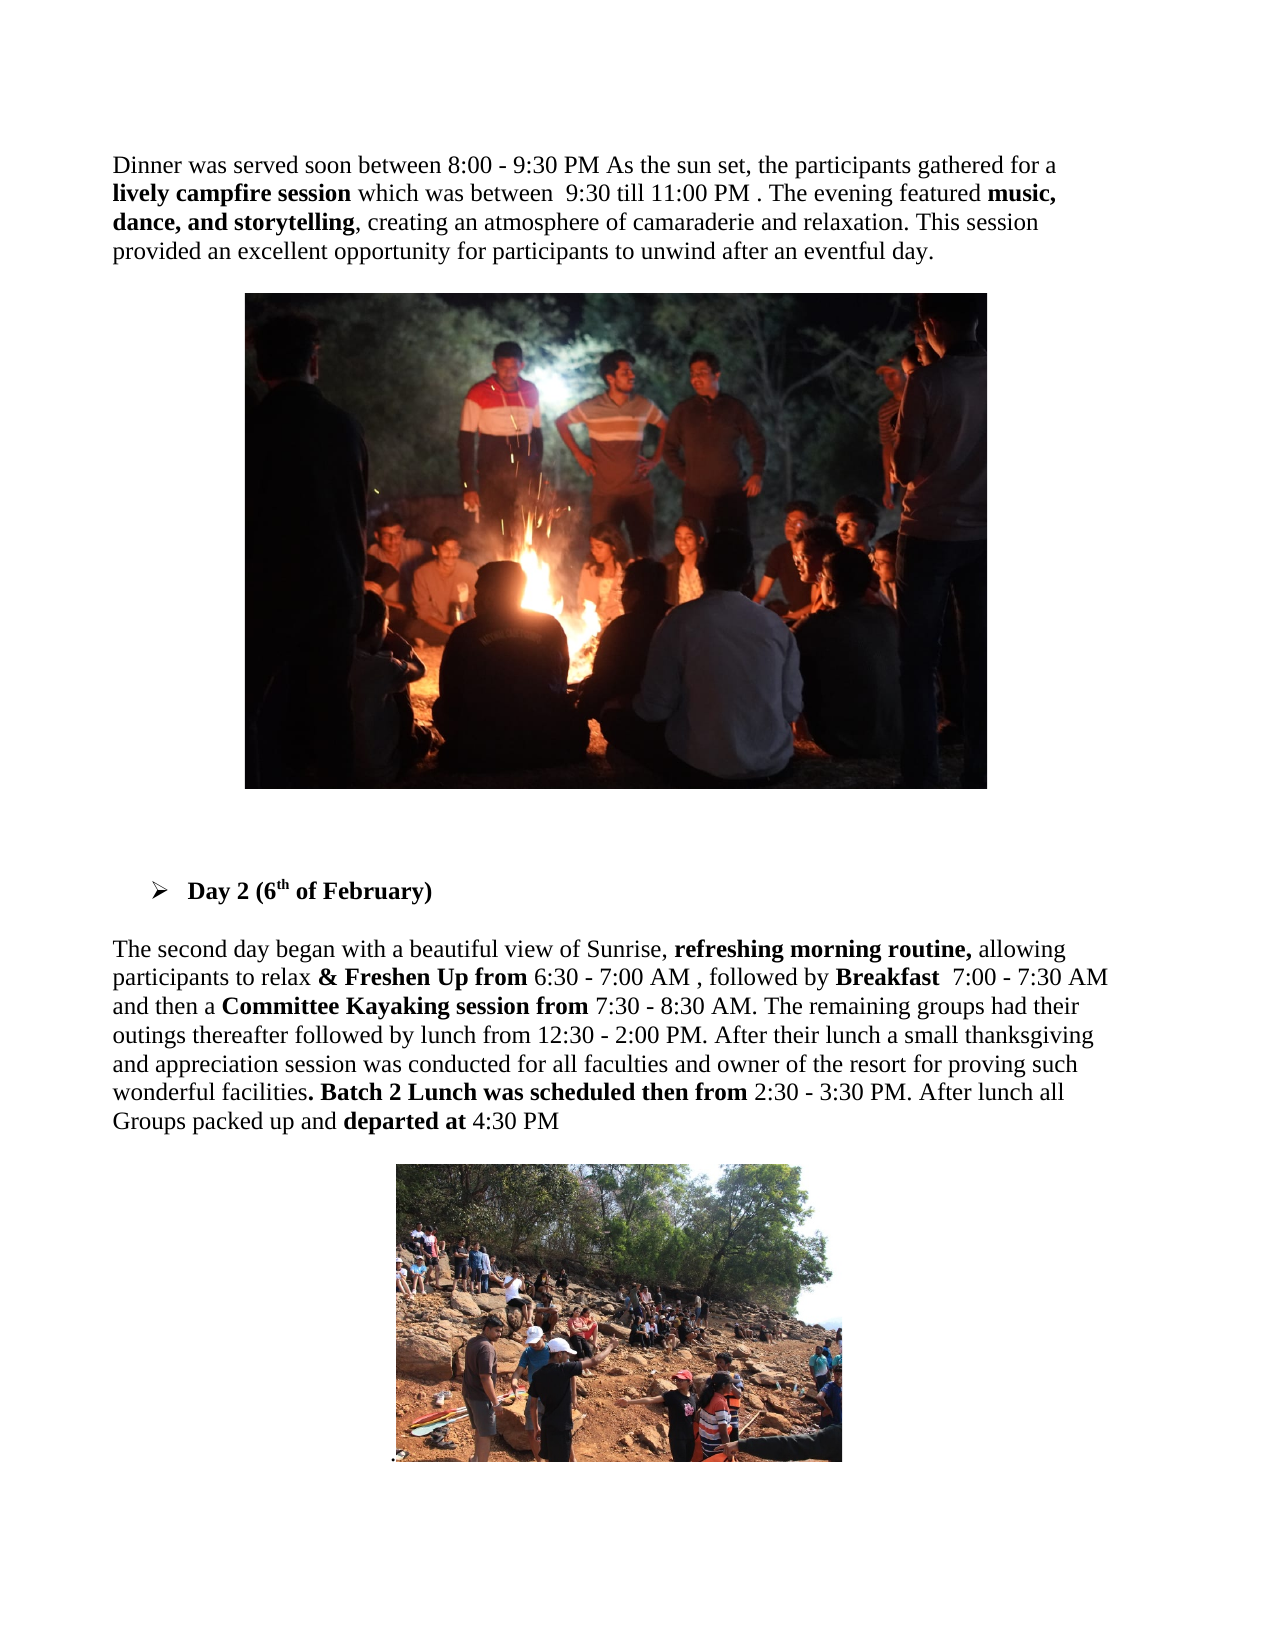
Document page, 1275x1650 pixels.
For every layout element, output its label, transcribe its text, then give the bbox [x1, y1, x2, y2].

list Day 2 (6th of February) [150, 876, 1119, 904]
text The second day began with a beautiful view of Sunrise, refreshing morning routine, allowing participants to relax & Freshen Up from 6:30 - 7:00 AM , followed by Breakfast 7:00 - 7:30 AM and then a Committee Kayaking session from 7:30 - 8:30 AM. The remaining groups had their outings thereafter followed by lunch from 12:30 - 2:00 PM. After their lunch a small thanksgiving and appreciation session was conducted for all faculties and owner of the resort for proving such wonderful facilities. Batch 2 Lunch was scheduled then from 2:30 - 3:30 PM. After lunch all Groups packed up and departed at 4:30 PM [112, 934, 1119, 1135]
picture [396, 1164, 843, 1462]
text Dinner was served soon between 8:00 - 9:30 PM As the sun set, the participants gathered for a lively campfire session which was between 9:30 till 11:00 PM . The evening featured music, dance, and storytelling, creating an atmosphere of camaraderie and relaxation. This session provided an excellent opportunity for participants to unwind after an eventful day. [112, 150, 1119, 265]
picture [244, 293, 988, 789]
